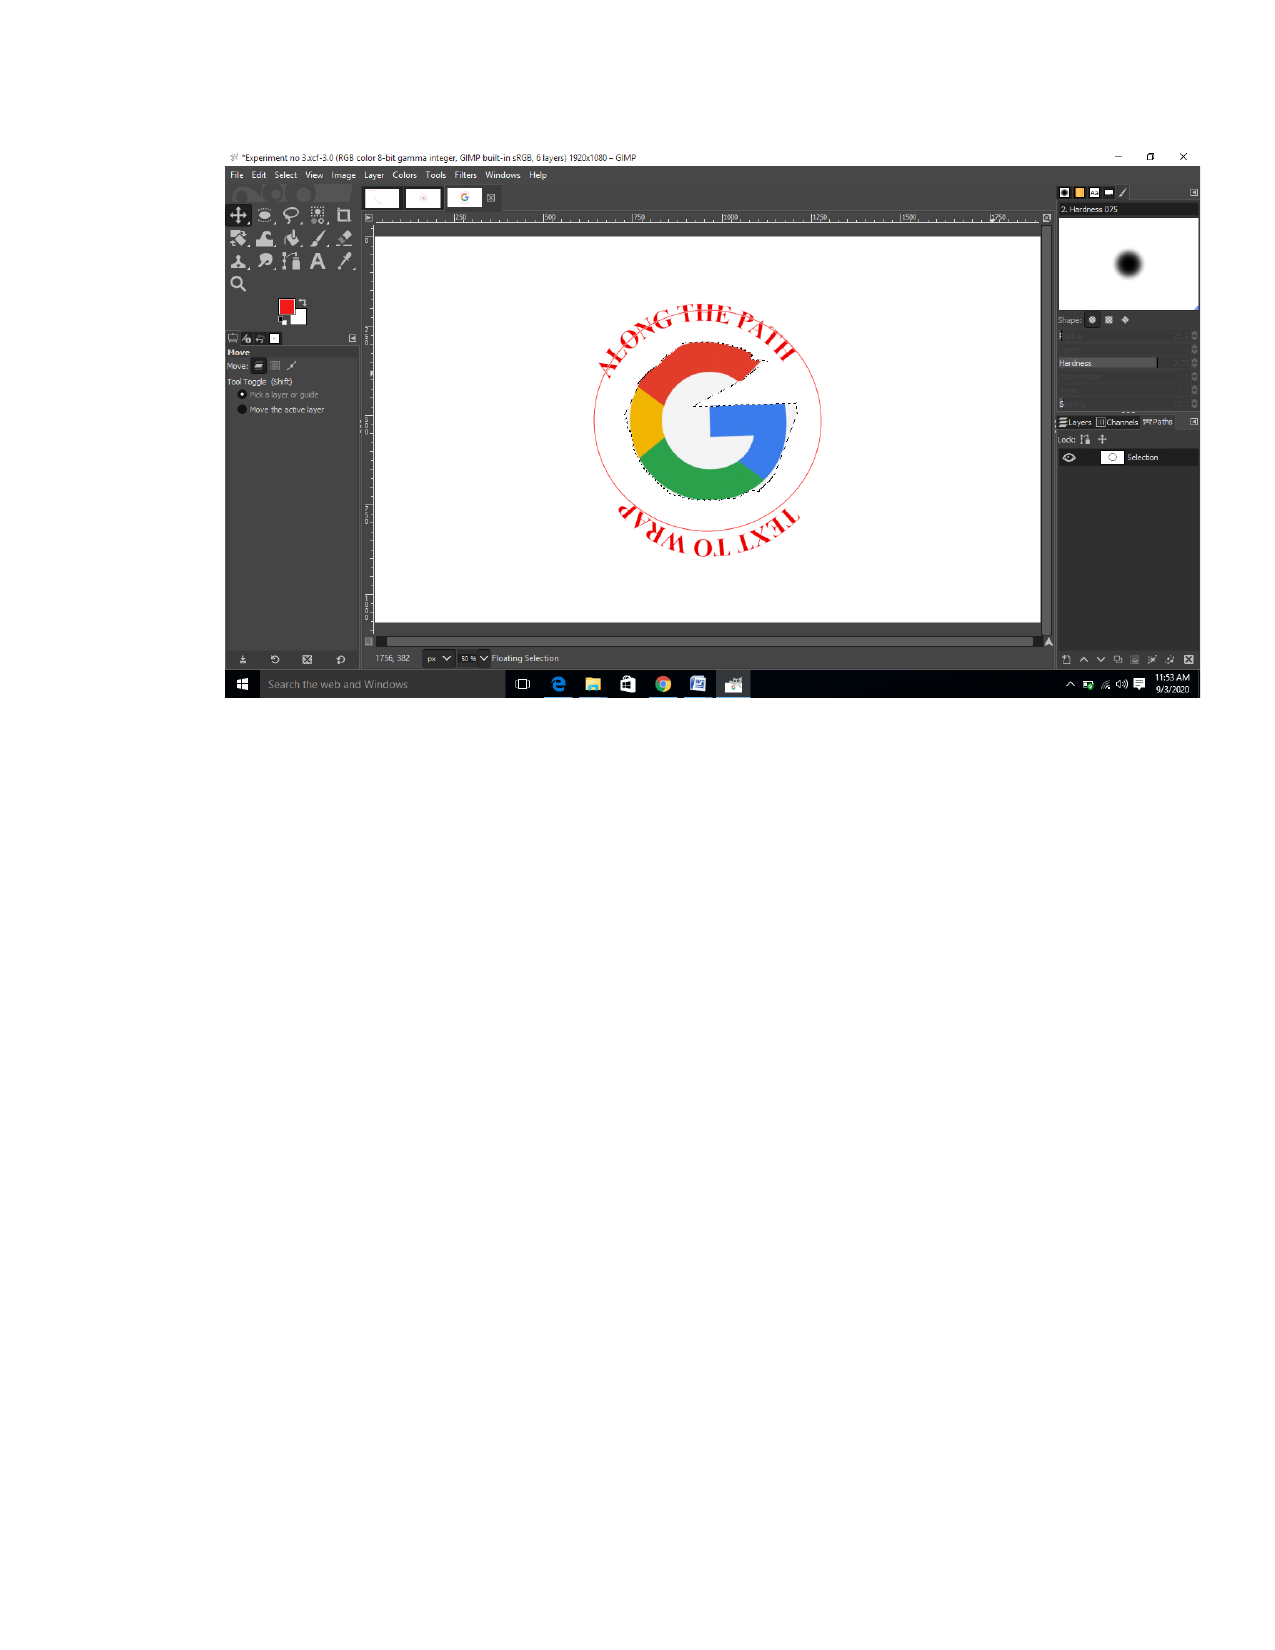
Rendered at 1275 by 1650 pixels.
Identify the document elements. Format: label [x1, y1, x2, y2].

picture [225, 150, 1200, 698]
